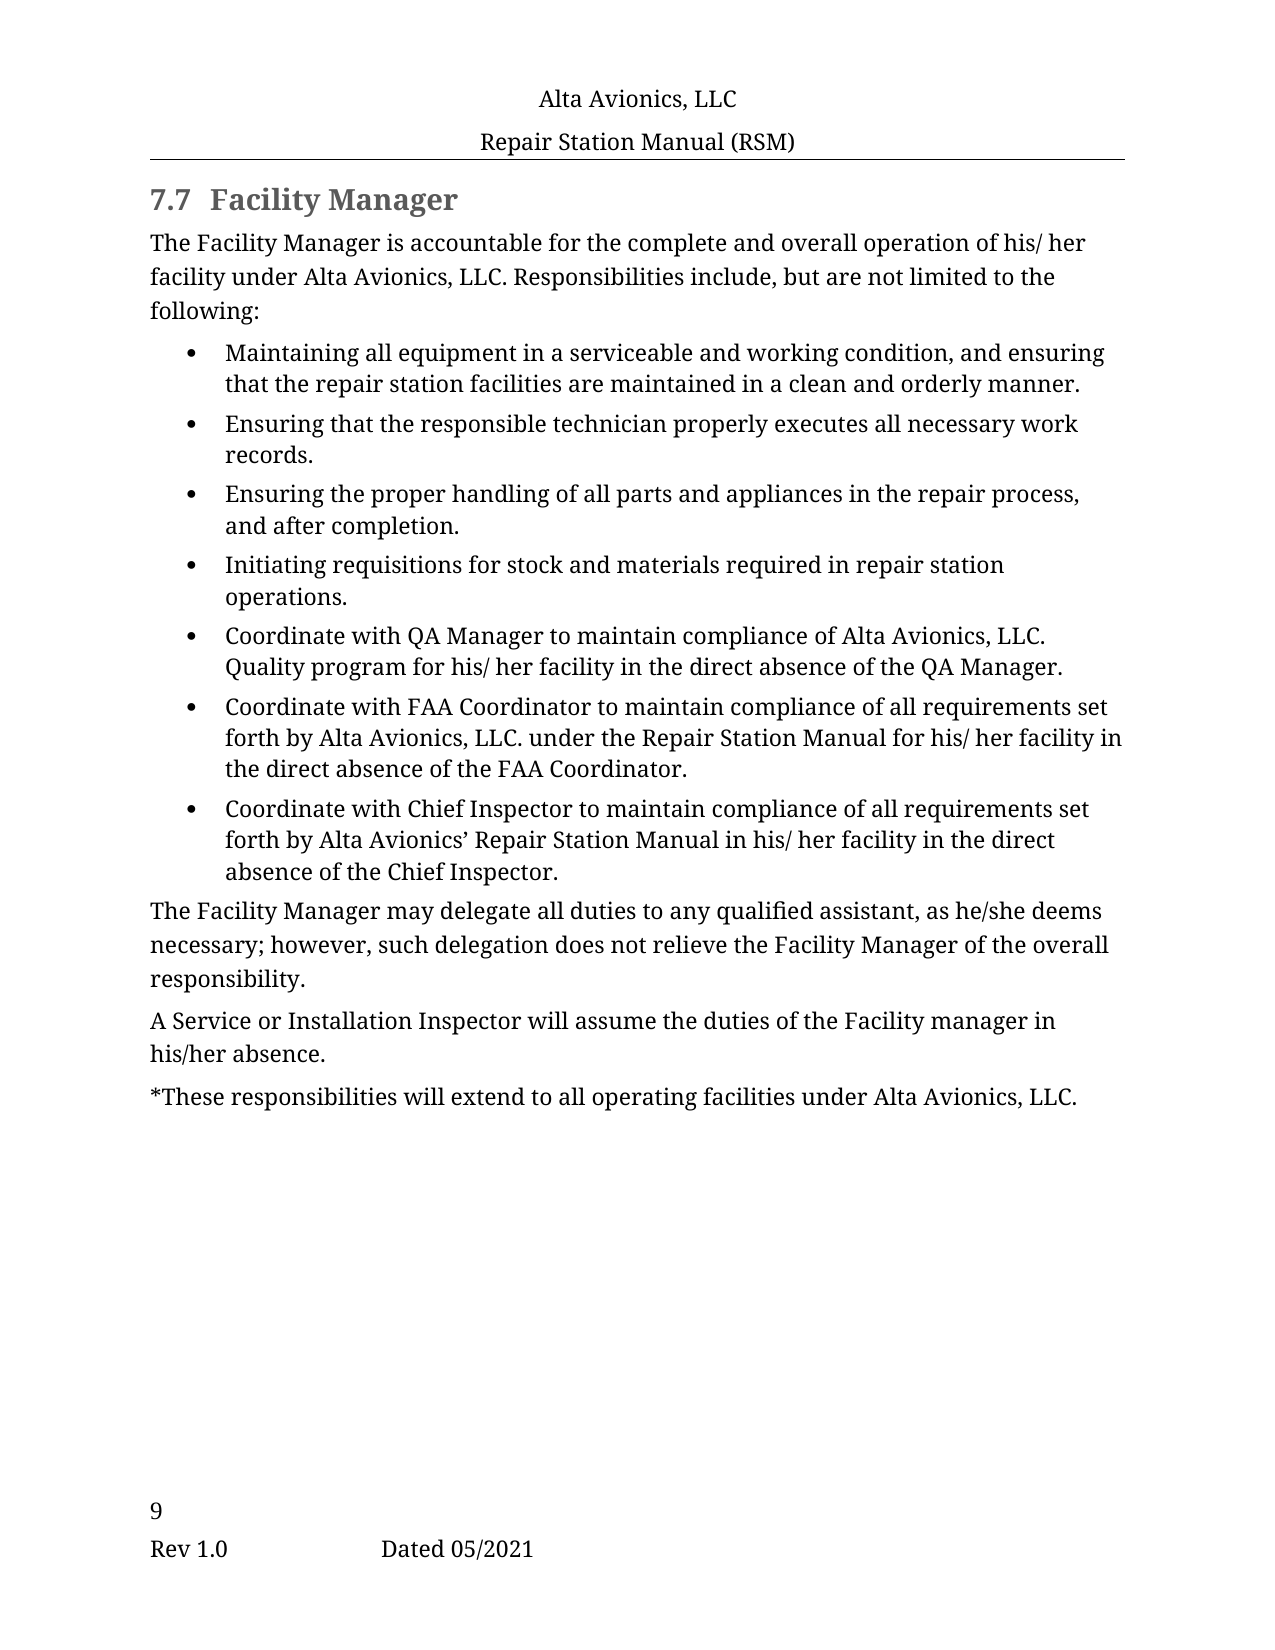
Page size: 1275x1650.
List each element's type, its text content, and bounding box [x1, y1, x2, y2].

list Ensuring that the responsible technician properly executes all necessary work records. [187, 407, 1125, 470]
text The Facility Manager is accountable for the complete and overall operation of his/ her facility under Alta Avionics, LLC. Responsibilities include, but are not limited to the following: [150, 227, 1125, 326]
list Coordinate with FAA Coordinator to maintain compliance of all requirements set forth by Alta Avionics, LLC. under the Repair Station Manual for his/ her facility in the direct absence of the FAA Coordinator. [187, 691, 1125, 784]
list Ensuring the proper handling of all parts and appliances in the repair process, and after completion. [187, 478, 1125, 541]
list Coordinate with Chief Inspector to maintain compliance of all requirements set forth by Alta Avionics’ Repair Station Manual in his/ her facility in the direct absence of the Chief Inspector. [187, 793, 1125, 887]
subtitle Facility Manager [150, 179, 1125, 219]
text A Service or Installation Inspector will assume the duties of the Facility manager in his/her absence. [150, 1004, 1125, 1069]
list Coordinate with QA Manager to maintain compliance of Alta Avionics, LLC. Quality program for his/ her facility in the direct absence of the QA Manager. [187, 620, 1125, 682]
text *These responsibilities will extend to all operating facilities under Alta Avionics, LLC. [150, 1080, 1125, 1112]
list Initiating requisitions for stock and materials required in repair station operations. [187, 549, 1125, 612]
text The Facility Manager may delegate all duties to any qualified assistant, as he/she deems necessary; however, such delegation does not relieve the Facility Manager of the overall responsibility. [150, 895, 1125, 994]
list Maintaining all equipment in a serviceable and working condition, and ensuring that the repair station facilities are maintained in a clean and orderly manner. [187, 337, 1125, 399]
